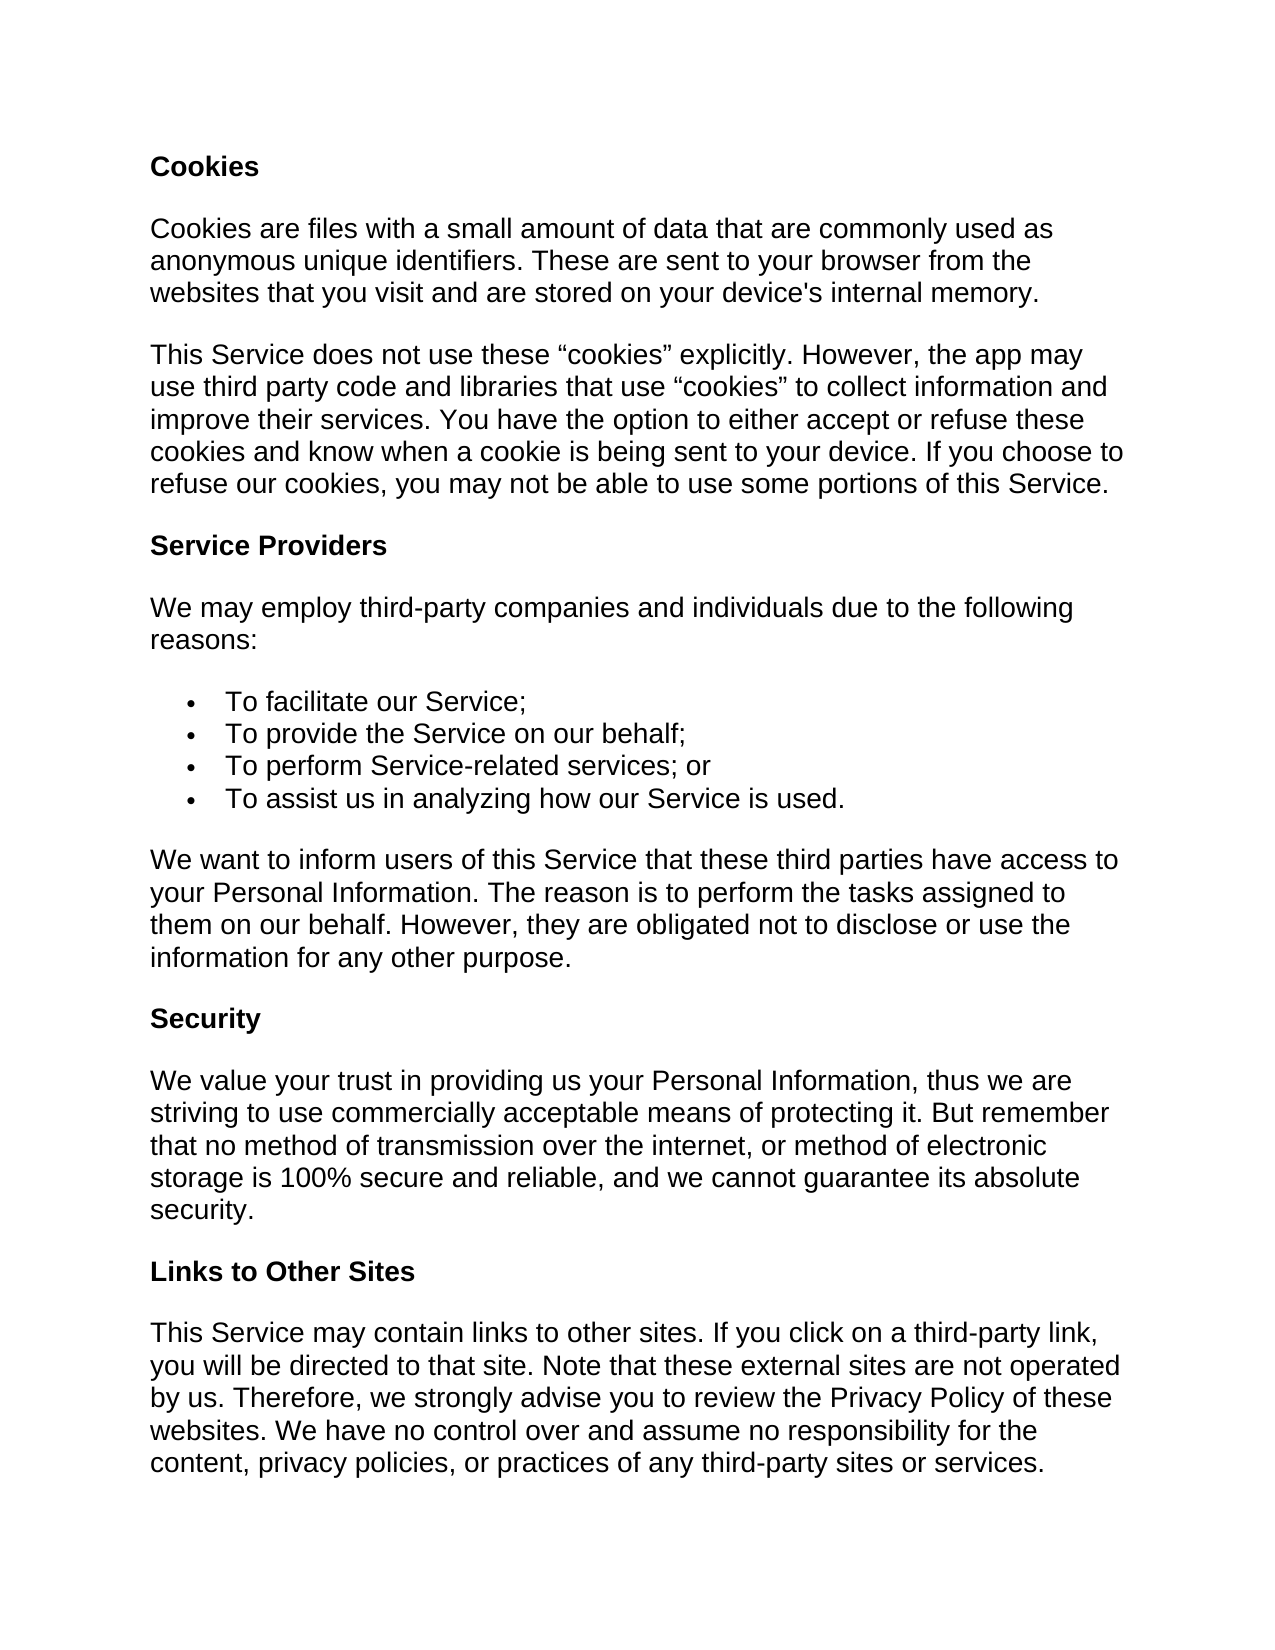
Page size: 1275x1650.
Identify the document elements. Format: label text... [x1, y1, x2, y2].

list To provide the Service on our behalf; [187, 717, 1125, 749]
text Service Providers [150, 529, 1125, 561]
text We want to inform users of this Service that these third parties have access to your Personal Information. The reason is to perform the tasks assigned to them on our behalf. However, they are obligated not to disclose or use the information for any other purpose. [150, 843, 1125, 973]
text Links to Other Sites [150, 1255, 1125, 1287]
list To perform Service-related services; or [187, 749, 1125, 782]
text We value your trust in providing us your Personal Information, thus we are striving to use commercially acceptable means of protecting it. But remember that no method of transmission over the internet, or method of electronic storage is 100% secure and reliable, and we cannot guarantee its absolute security. [150, 1064, 1125, 1226]
text This Service does not use these “cookies” explicitly. However, the app may use third party code and libraries that use “cookies” to collect information and improve their services. You have the option to either accept or refuse these cookies and know when a cookie is being sent to your device. If you choose to refuse our cookies, you may not be able to use some portions of this Service. [150, 338, 1125, 500]
list To facilitate our Service; [187, 684, 1125, 717]
text Cookies are files with a small amount of data that are commonly used as anonymous unique identifiers. These are sent to your browser from the websites that you visit and are stored on your device's internal memory. [150, 212, 1125, 309]
text Cookies [150, 150, 1125, 182]
text Security [150, 1002, 1125, 1034]
text This Service may contain links to other sites. If you click on a third-party link, you will be directed to that site. Note that these external sites are not operated by us. Therefore, we strongly advise you to review the Privacy Policy of these websites. We have no control over and assume no responsibility for the content, privacy policies, or practices of any third-party sites or services. [150, 1316, 1125, 1478]
text We may employ third-party companies and individuals due to the following reasons: [150, 591, 1125, 655]
list To assist us in analyzing how our Service is used. [187, 782, 1125, 814]
